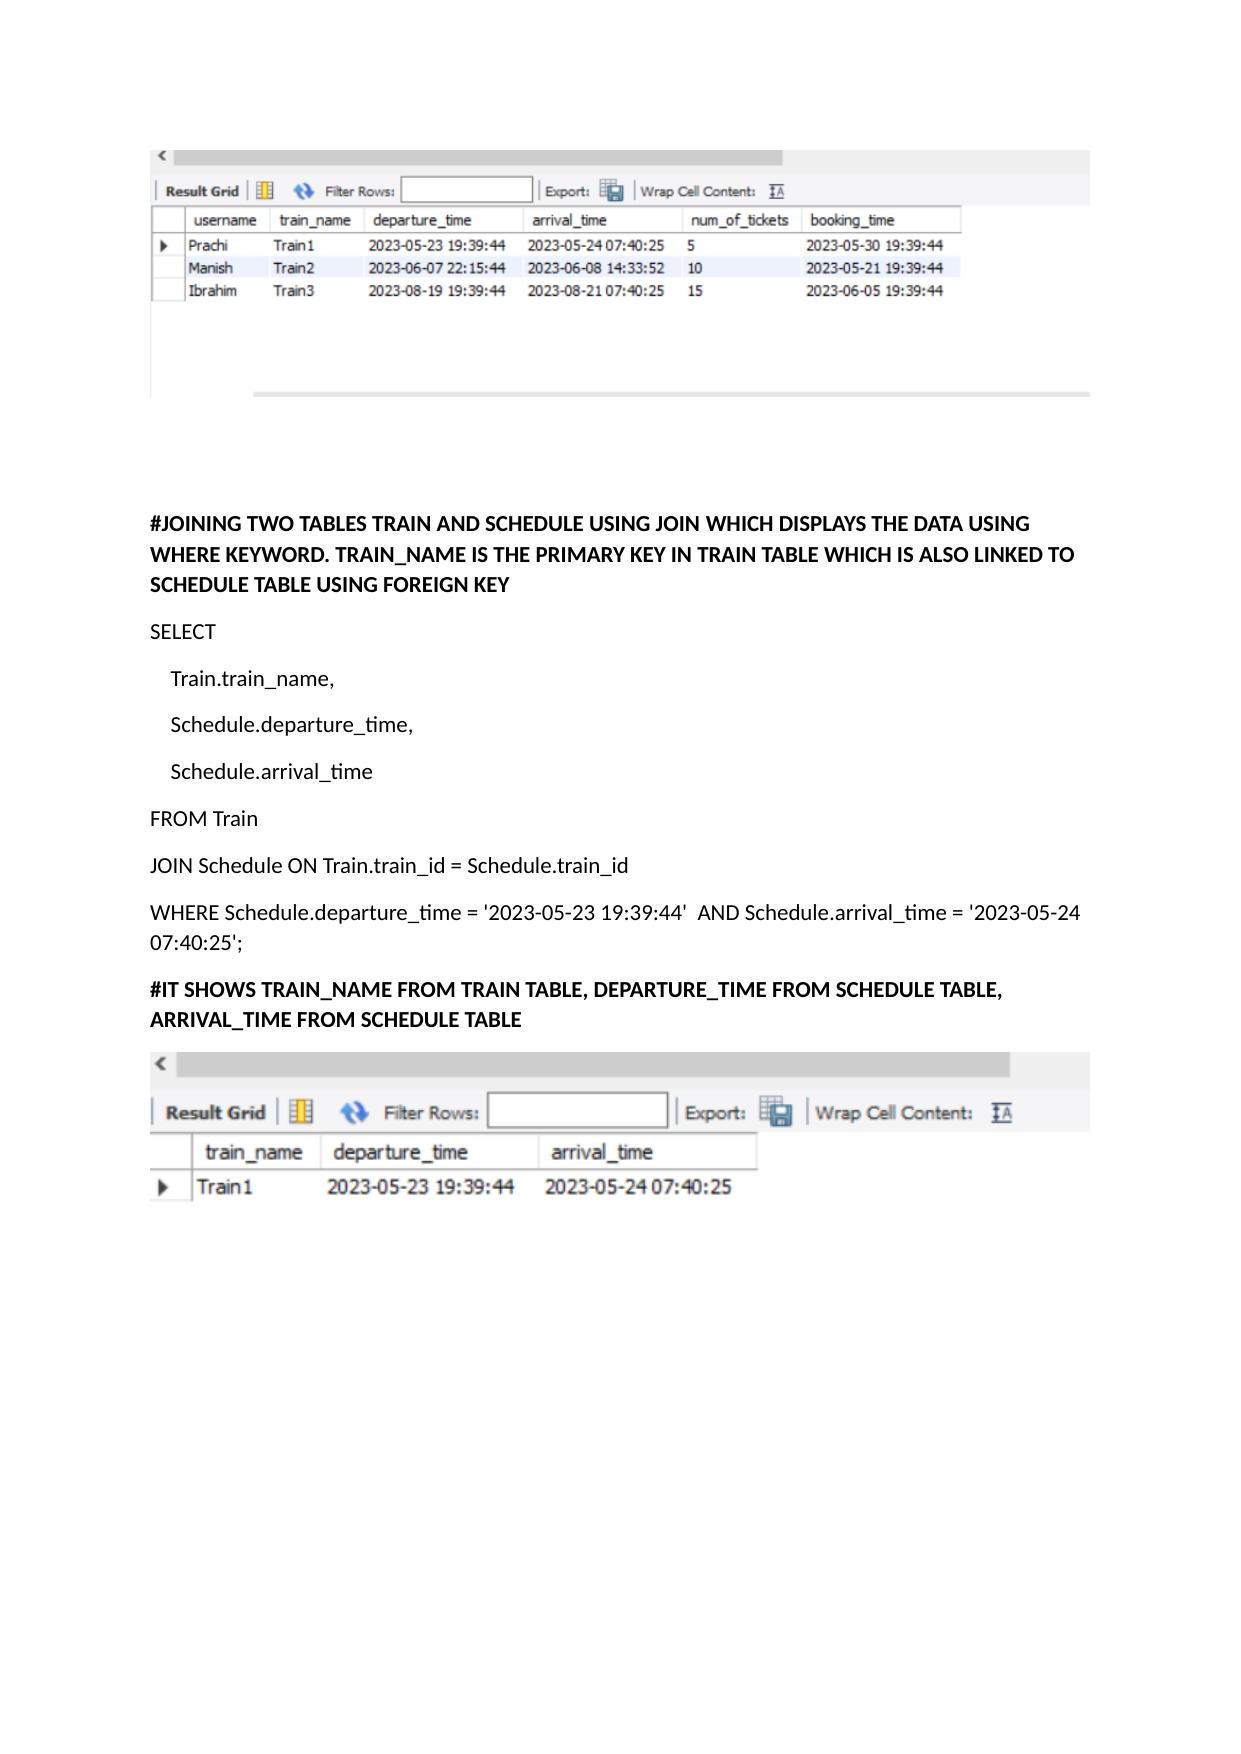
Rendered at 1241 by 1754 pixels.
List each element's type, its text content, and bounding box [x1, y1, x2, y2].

text Schedule.arrival_time [150, 757, 1090, 786]
text #JOINING TWO TABLES TRAIN AND SCHEDULE USING JOIN WHICH DISPLAYS THE DATA USING WHERE KEYWORD. TRAIN_NAME IS THE PRIMARY KEY IN TRAIN TABLE WHICH IS ALSO LINKED TO SCHEDULE TABLE USING FOREIGN KEY [150, 509, 1090, 598]
picture [150, 1052, 1091, 1339]
text JOIN Schedule ON Train.train_id = Schedule.train_id [150, 851, 1090, 879]
text WHERE Schedule.departure_time = '2023-05-23 19:39:44' AND Schedule.arrival_time = '2023-05-24 07:40:25'; [150, 898, 1090, 956]
picture [150, 150, 1091, 397]
text FROM Train [150, 804, 1090, 832]
text #IT SHOWS TRAIN_NAME FROM TRAIN TABLE, DEPARTURE_TIME FROM SCHEDULE TABLE, ARRIVAL_TIME FROM SCHEDULE TABLE [150, 975, 1090, 1033]
text Train.train_name, [150, 664, 1090, 692]
text SELECT [150, 617, 1090, 645]
text Schedule.departure_time, [150, 711, 1090, 739]
